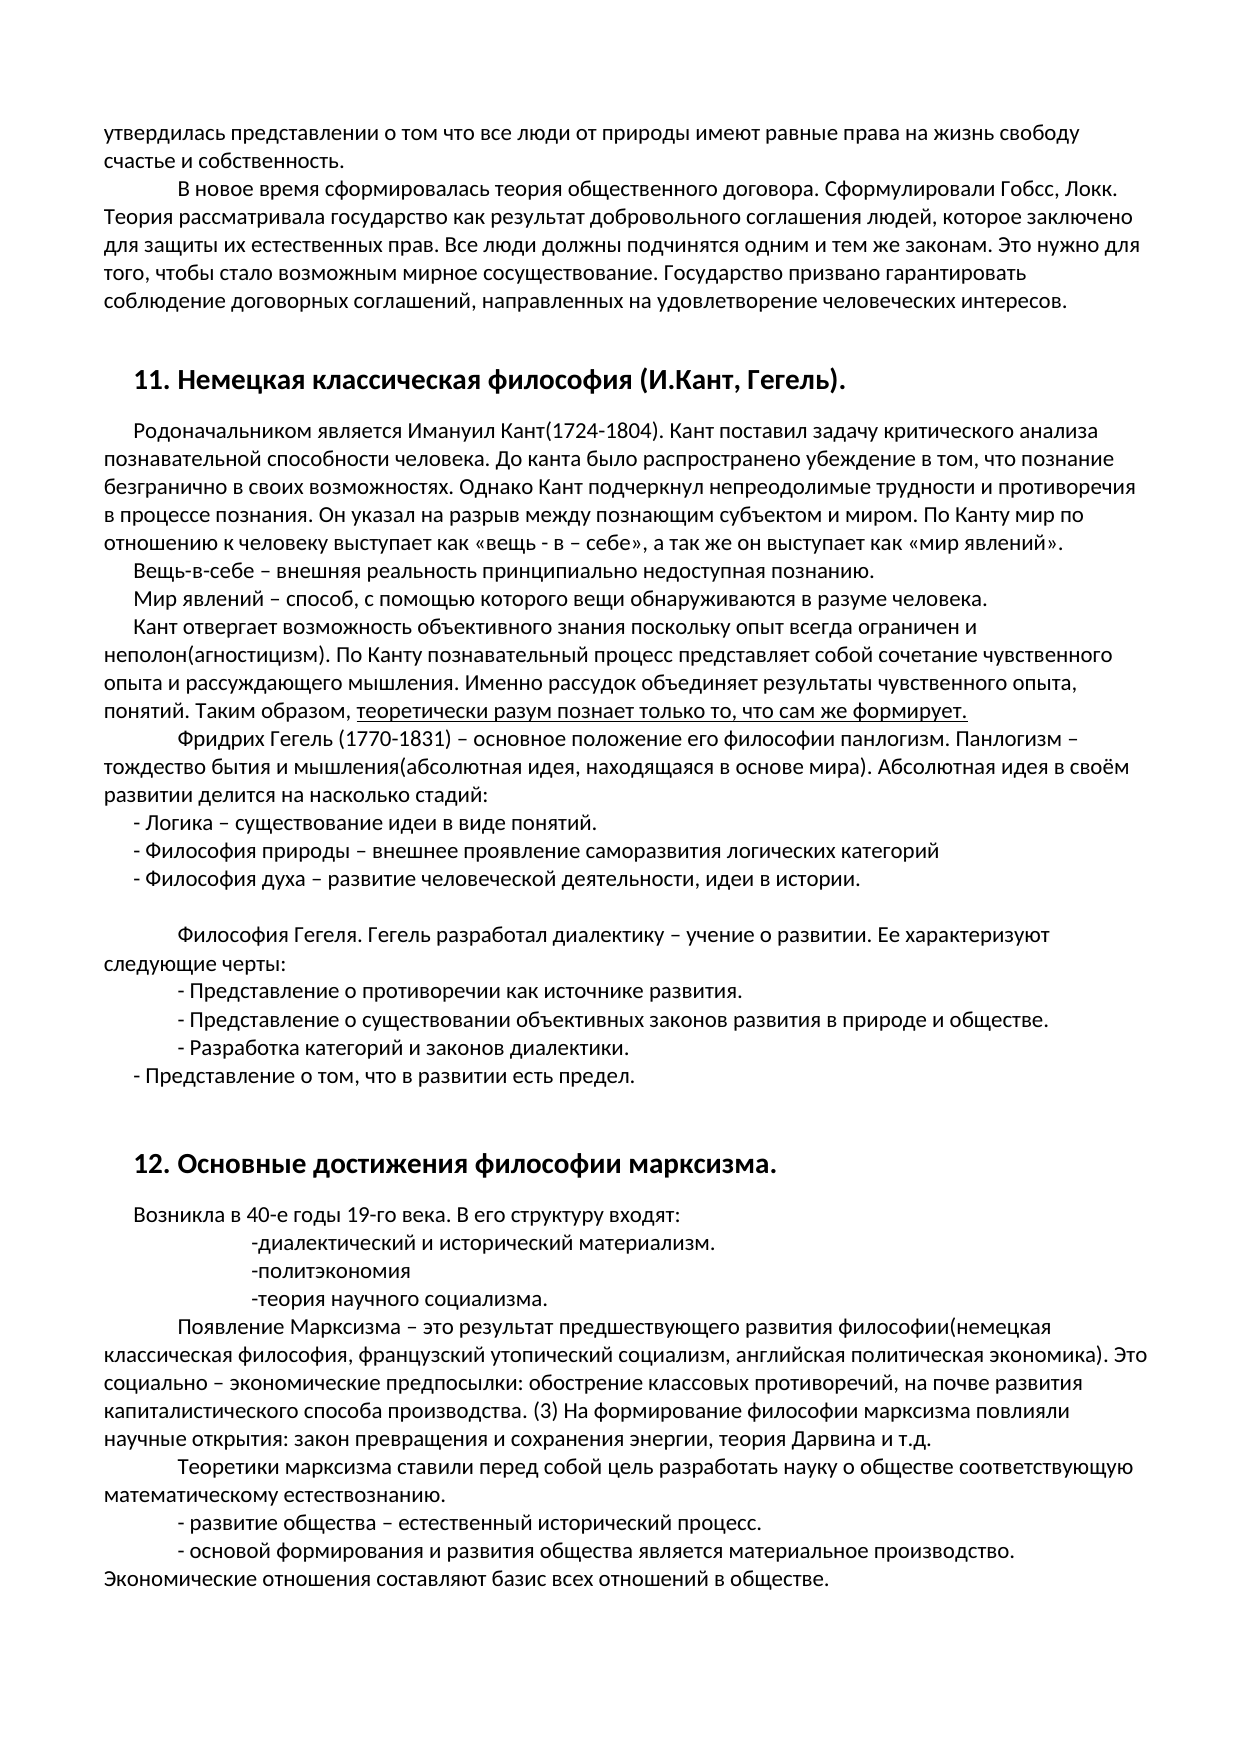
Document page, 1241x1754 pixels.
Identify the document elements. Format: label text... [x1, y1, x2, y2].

text -диалектический и исторический материализм. [103, 1228, 1152, 1256]
text Философия Гегеля. Гегель разработал диалектику – учение о развитии. Ее характеризуют следующие черты: [103, 921, 1152, 977]
text - Представление о противоречии как источнике развития. [103, 977, 1152, 1005]
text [103, 118, 1152, 174]
text - развитие общества – естественный исторический процесс. [103, 1508, 1152, 1536]
list Немецкая классическая философия (И.Кант, Гегель). [103, 361, 1152, 397]
text Возникла в 40-е годы 19-го века. В его структуру входят: [103, 1200, 1152, 1228]
text - Представление о том, что в развитии есть предел. [103, 1061, 1152, 1089]
text - Разработка категорий и законов диалектики. [103, 1033, 1152, 1061]
text Родоначальником является Имануил Кант(1724-1804). Кант поставил задачу критического анализа познавательной способности человека. До канта было распространено убеждение в том, что познание безгранично в своих возможностях. Однако Кант подчеркнул непреодолимые трудности и противоречия в процессе познания. Он указал на разрыв между познающим субъектом и миром. По Канту мир по отношению к человеку выступает как «вещь - в – себе», а так же он выступает как «мир явлений». [103, 416, 1152, 556]
text Вещь-в-себе – внешняя реальность принципиально недоступная познанию. [103, 556, 1152, 584]
text -теория научного социализма. [103, 1284, 1152, 1312]
text - основой формирования и развития общества является материальное производство. Экономические отношения составляют базис всех отношений в обществе. [103, 1536, 1152, 1592]
text - Философия природы – внешнее проявление саморазвития логических категорий [103, 837, 1152, 864]
text Кант отвергает возможность объективного знания поскольку опыт всегда ограничен и неполон(агностицизм). По Канту познавательный процесс представляет собой сочетание чувственного опыта и рассуждающего мышления. Именно рассудок объединяет результаты чувственного опыта, понятий. Таким образом, теоретически разум познает только то, что сам же формирует. [103, 612, 1152, 724]
text - Представление о существовании объективных законов развития в природе и обществе. [103, 1005, 1152, 1033]
text Теоретики марксизма ставили перед собой цель разработать науку о обществе соответствующую математическому естествознанию. [103, 1452, 1152, 1508]
text - Логика – существование идеи в виде понятий. [103, 808, 1152, 837]
text Фридрих Гегель (1770-1831) – основное положение его философии панлогизм. Панлогизм – тождество бытия и мышления(абсолютная идея, находящаяся в основе мира). Абсолютная идея в своём развитии делится на насколько стадий: [103, 724, 1152, 808]
list Основные достижения философии марксизма. [103, 1145, 1152, 1180]
text Появление Марксизма – это результат предшествующего развития философии(немецкая классическая философия, французский утопический социализм, английская политическая экономика). Это социально – экономические предпосылки: обострение классовых противоречий, на почве развития капиталистического способа производства. (3) На формирование философии марксизма повлияли научные открытия: закон превращения и сохранения энергии, теория Дарвина и т.д. [103, 1312, 1152, 1452]
text Мир явлений – способ, с помощью которого вещи обнаруживаются в разуме человека. [103, 584, 1152, 612]
text - Философия духа – развитие человеческой деятельности, идеи в истории. [103, 864, 1152, 893]
text В новое время сформировалась теория общественного договора. Сформулировали Гобсс, Локк. Теория рассматривала государство как результат добровольного соглашения людей, которое заключено для защиты их естественных прав. Все люди должны подчинятся одним и тем же законам. Это нужно для того, чтобы стало возможным мирное сосуществование. Государство призвано гарантировать соблюдение договорных соглашений, направленных на удовлетворение человеческих интересов. [103, 174, 1152, 314]
text -политэкономия [103, 1256, 1152, 1284]
